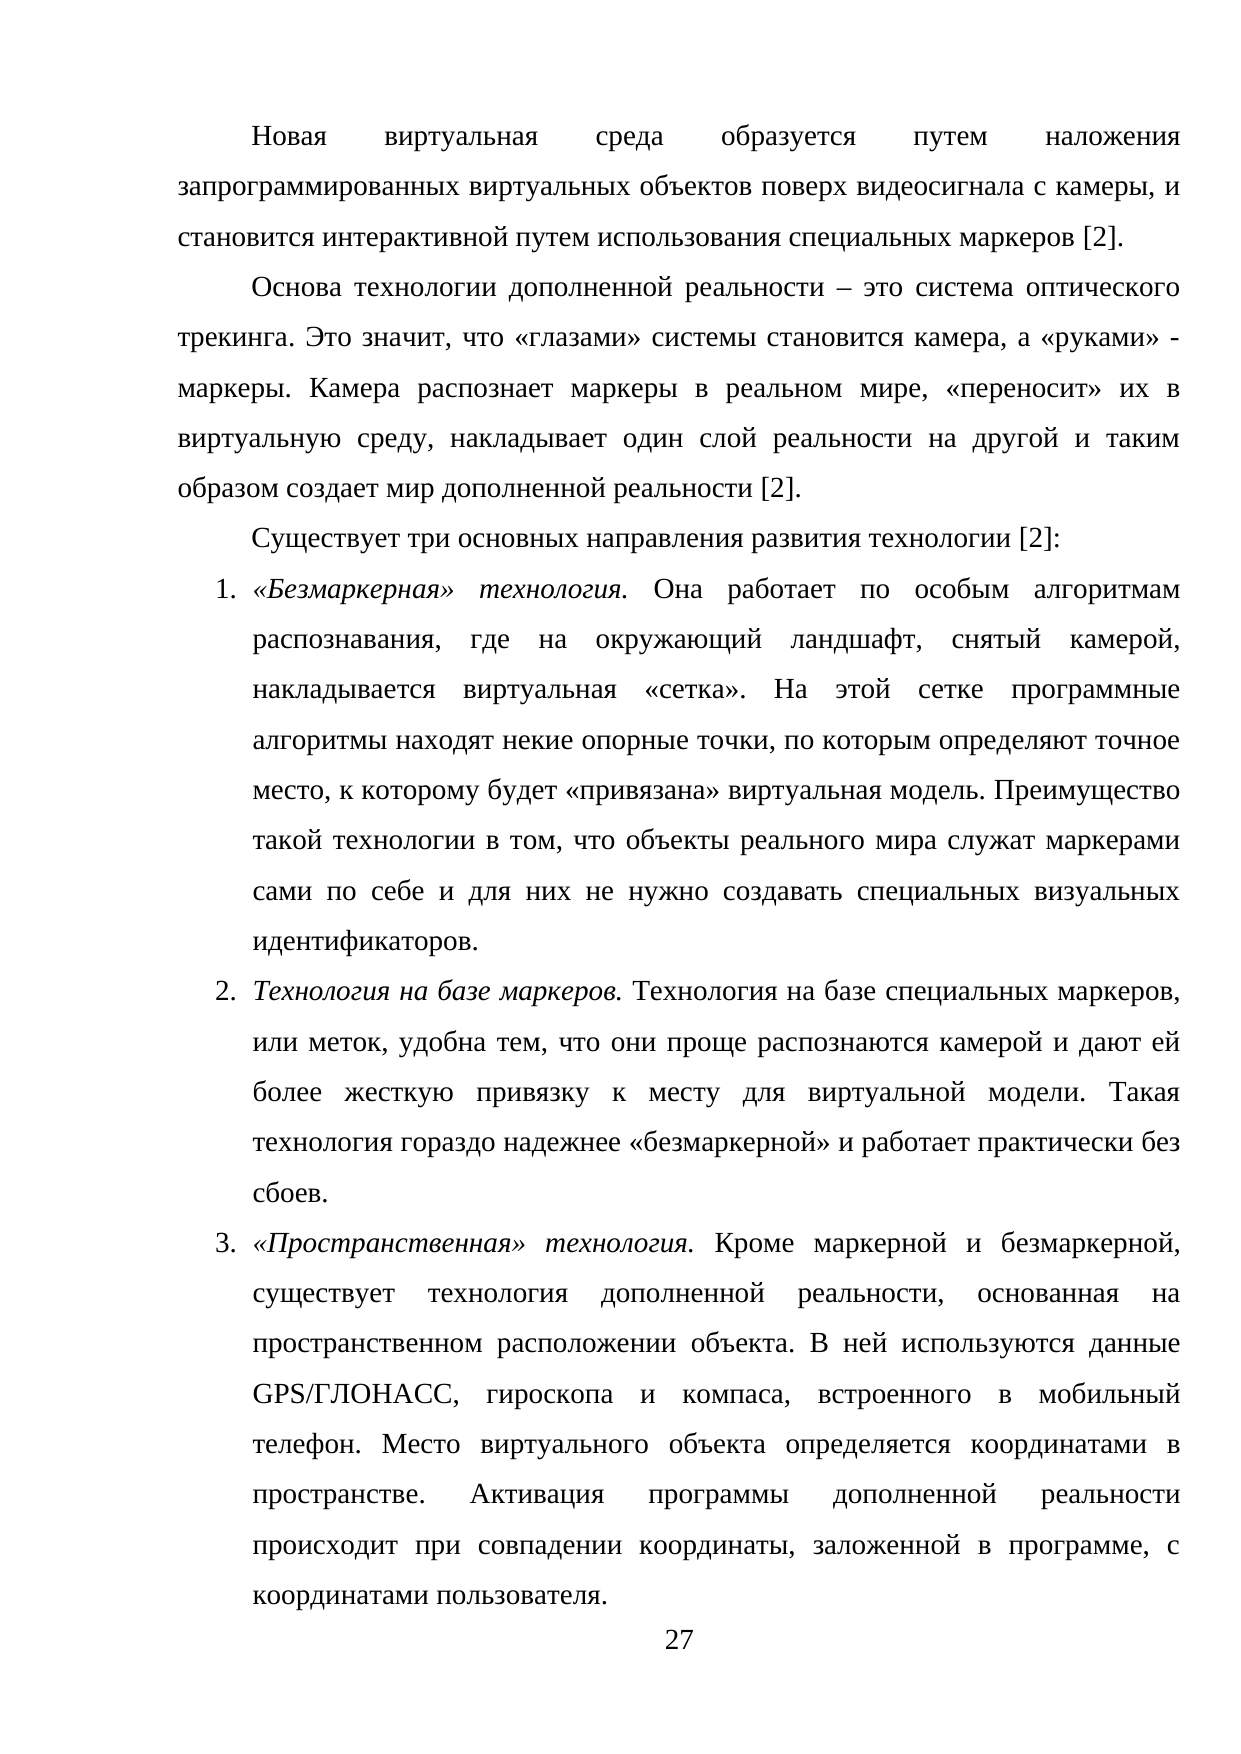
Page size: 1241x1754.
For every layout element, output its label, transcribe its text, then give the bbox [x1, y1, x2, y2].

list Технология на базе маркеров. Технология на базе специальных маркеров, или меток, удобна тем, что они проще распознаются камерой и дают ей более жесткую привязку к месту для виртуальной модели. Такая технология гораздо надежнее «безмаркерной» и работает практически без сбоев. [215, 973, 1181, 1208]
text Новая виртуальная среда образуется путем наложения запрограммированных виртуальных объектов поверх видеосигнала с камеры, и становится интерактивной путем использования специальных маркеров [2]. [177, 118, 1181, 252]
list «Безмаркерная» технология. Она работает по особым алгоритмам распознавания, где на окружающий ландшафт, снятый камерой, накладывается виртуальная «сетка». На этой сетке программные алгоритмы находят некие опорные точки, по которым определяют точное место, к которому будет «привязана» виртуальная модель. Преимущество такой технологии в том, что объекты реального мира служат маркерами сами по себе и для них не нужно создавать специальных визуальных идентификаторов. [215, 571, 1181, 957]
text Основа технологии дополненной реальности – это система оптического трекинга. Это значит, что «глазами» системы становится камера, а «руками» - маркеры. Камера распознает маркеры в реальном мире, «переносит» их в виртуальную среду, накладывает один слой реальности на другой и таким образом создает мир дополненной реальности [2]. [177, 269, 1181, 504]
text Существует три основных направления развития технологии [2]: [177, 521, 1181, 554]
